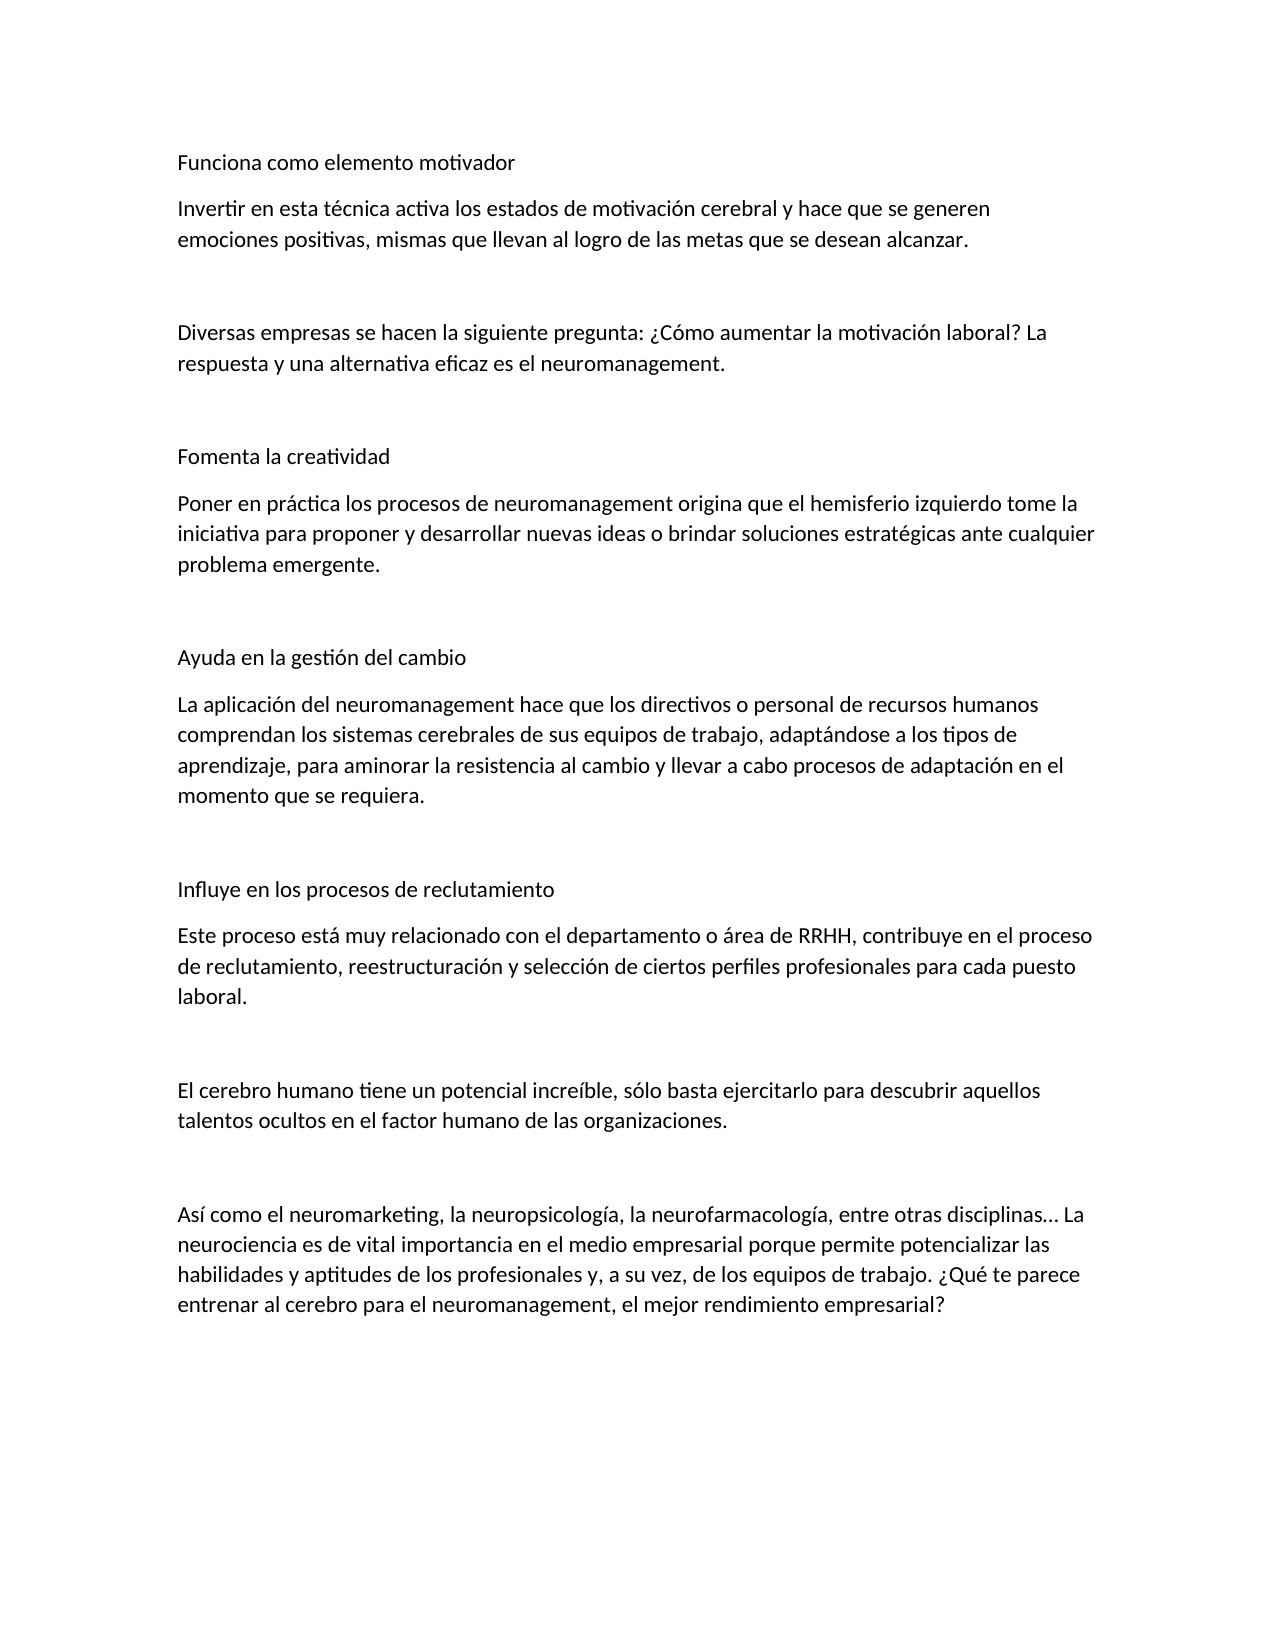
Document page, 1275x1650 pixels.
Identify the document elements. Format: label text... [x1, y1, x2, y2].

text Poner en práctica los procesos de neuromanagement origina que el hemisferio izquierdo tome la iniciativa para proponer y desarrollar nuevas ideas o brindar soluciones estratégicas ante cualquier problema emergente. [177, 489, 1098, 578]
text Influye en los procesos de reclutamiento [177, 875, 1098, 903]
text Ayuda en la gestión del cambio [177, 643, 1098, 671]
text Así como el neuromarketing, la neuropsicología, la neurofarmacología, entre otras disciplinas… La neurociencia es de vital importancia en el medio empresarial porque permite potencializar las habilidades y aptitudes de los profesionales y, a su vez, de los equipos de trabajo. ¿Qué te parece entrenar al cerebro para el neuromanagement, el mejor rendimiento empresarial? [177, 1200, 1098, 1318]
text Diversas empresas se hacen la siguiente pregunta: ¿Cómo aumentar la motivación laboral? La respuesta y una alternativa eficaz es el neuromanagement. [177, 318, 1098, 377]
text Funciona como elemento motivador [177, 148, 1098, 176]
text El cerebro humano tiene un potencial increíble, sólo basta ejercitarlo para descubrir aquellos talentos ocultos en el factor humano de las organizaciones. [177, 1076, 1098, 1134]
text Fomenta la creatividad [177, 442, 1098, 470]
text La aplicación del neuromanagement hace que los directivos o personal de recursos humanos comprendan los sistemas cerebrales de sus equipos de trabajo, adaptándose a los tipos de aprendizaje, para aminorar la resistencia al cambio y llevar a cabo procesos de adaptación en el momento que se requiera. [177, 690, 1098, 809]
text Este proceso está muy relacionado con el departamento o área de RRHH, contribuye en el proceso de reclutamiento, reestructuración y selección de ciertos perfiles profesionales para cada puesto laboral. [177, 922, 1098, 1010]
text Invertir en esta técnica activa los estados de motivación cerebral y hace que se generen emociones positivas, mismas que llevan al logro de las metas que se desean alcanzar. [177, 194, 1098, 253]
